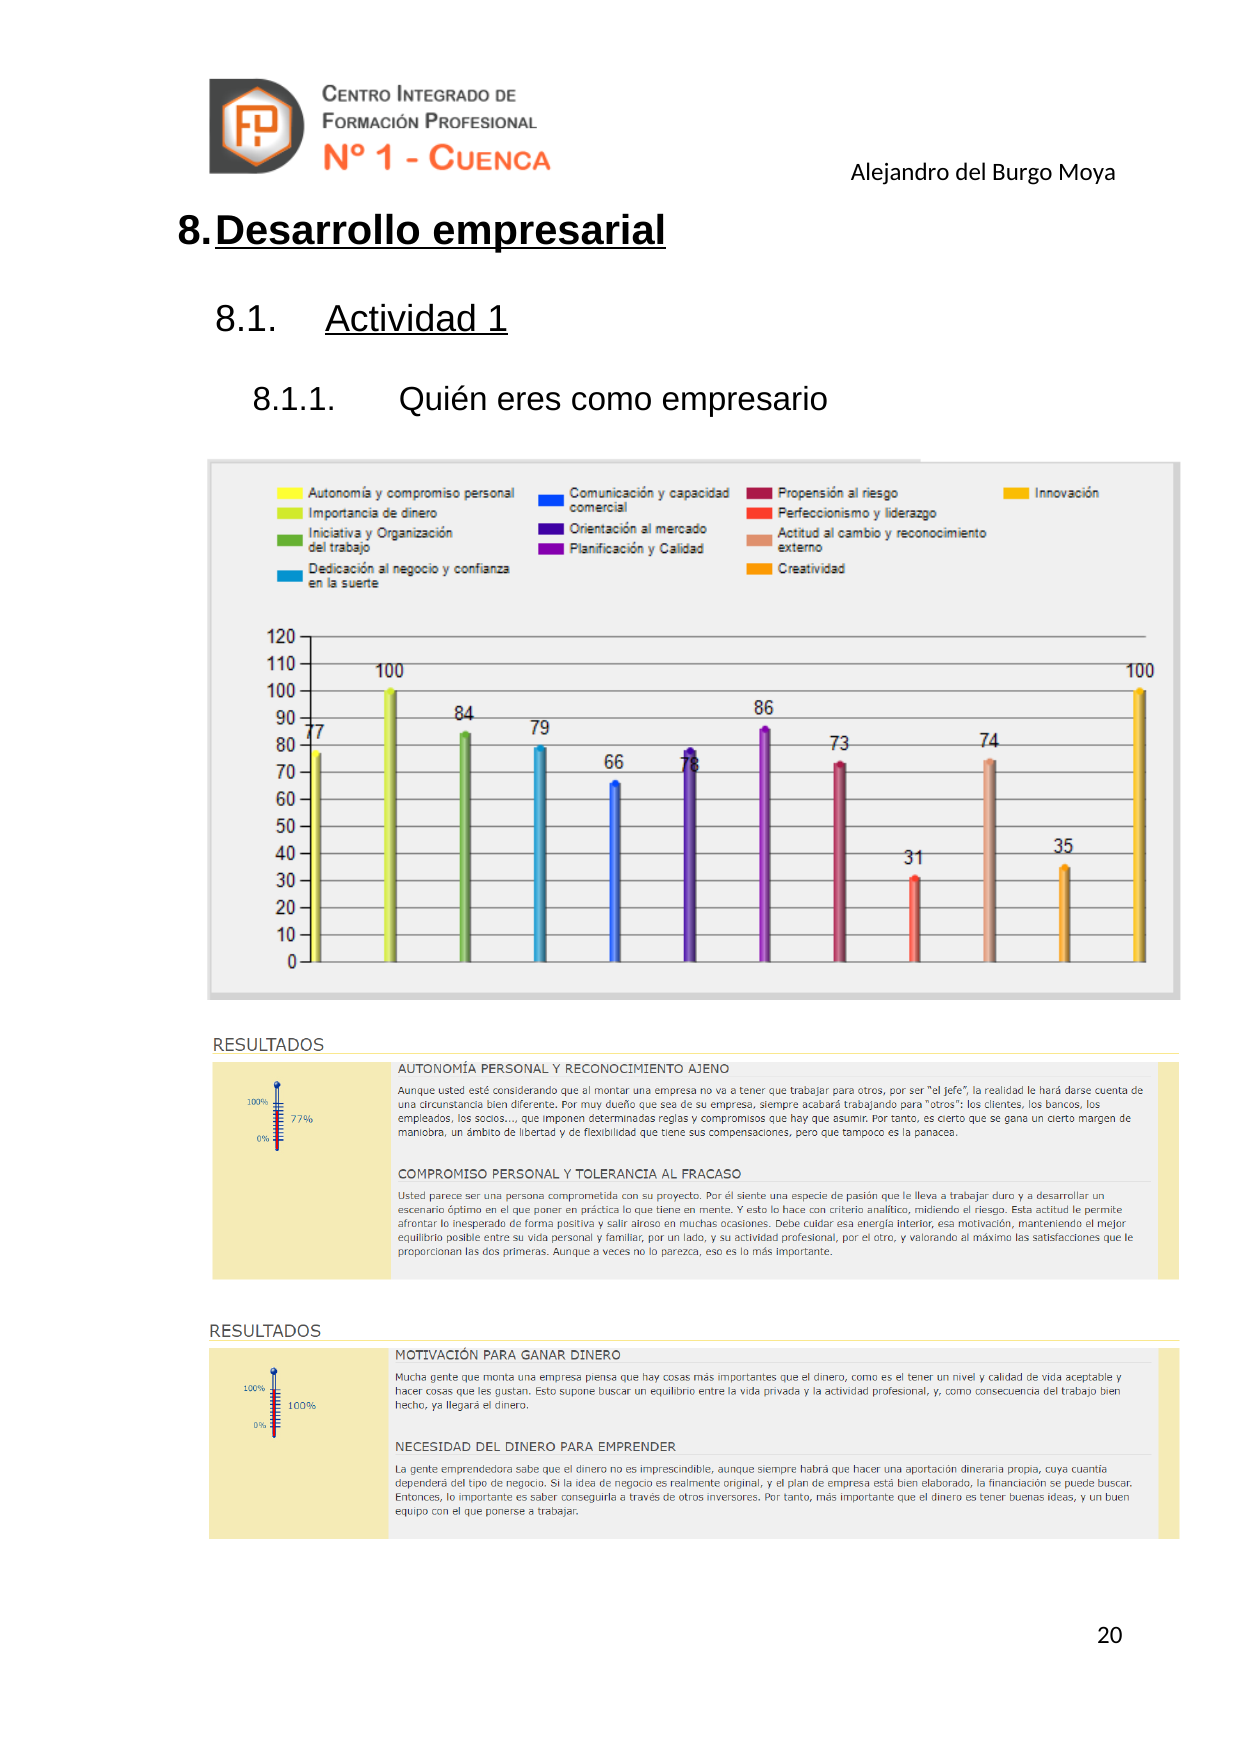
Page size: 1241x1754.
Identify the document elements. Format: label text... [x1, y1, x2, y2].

picture [206, 455, 1182, 1000]
picture [206, 1033, 1182, 1284]
subtitle Quién eres como empresario [252, 379, 1122, 418]
picture [206, 1317, 1182, 1545]
subtitle Actividad 1 [215, 296, 1122, 339]
picture [206, 73, 569, 181]
subtitle Desarrollo empresarial [177, 205, 1122, 253]
